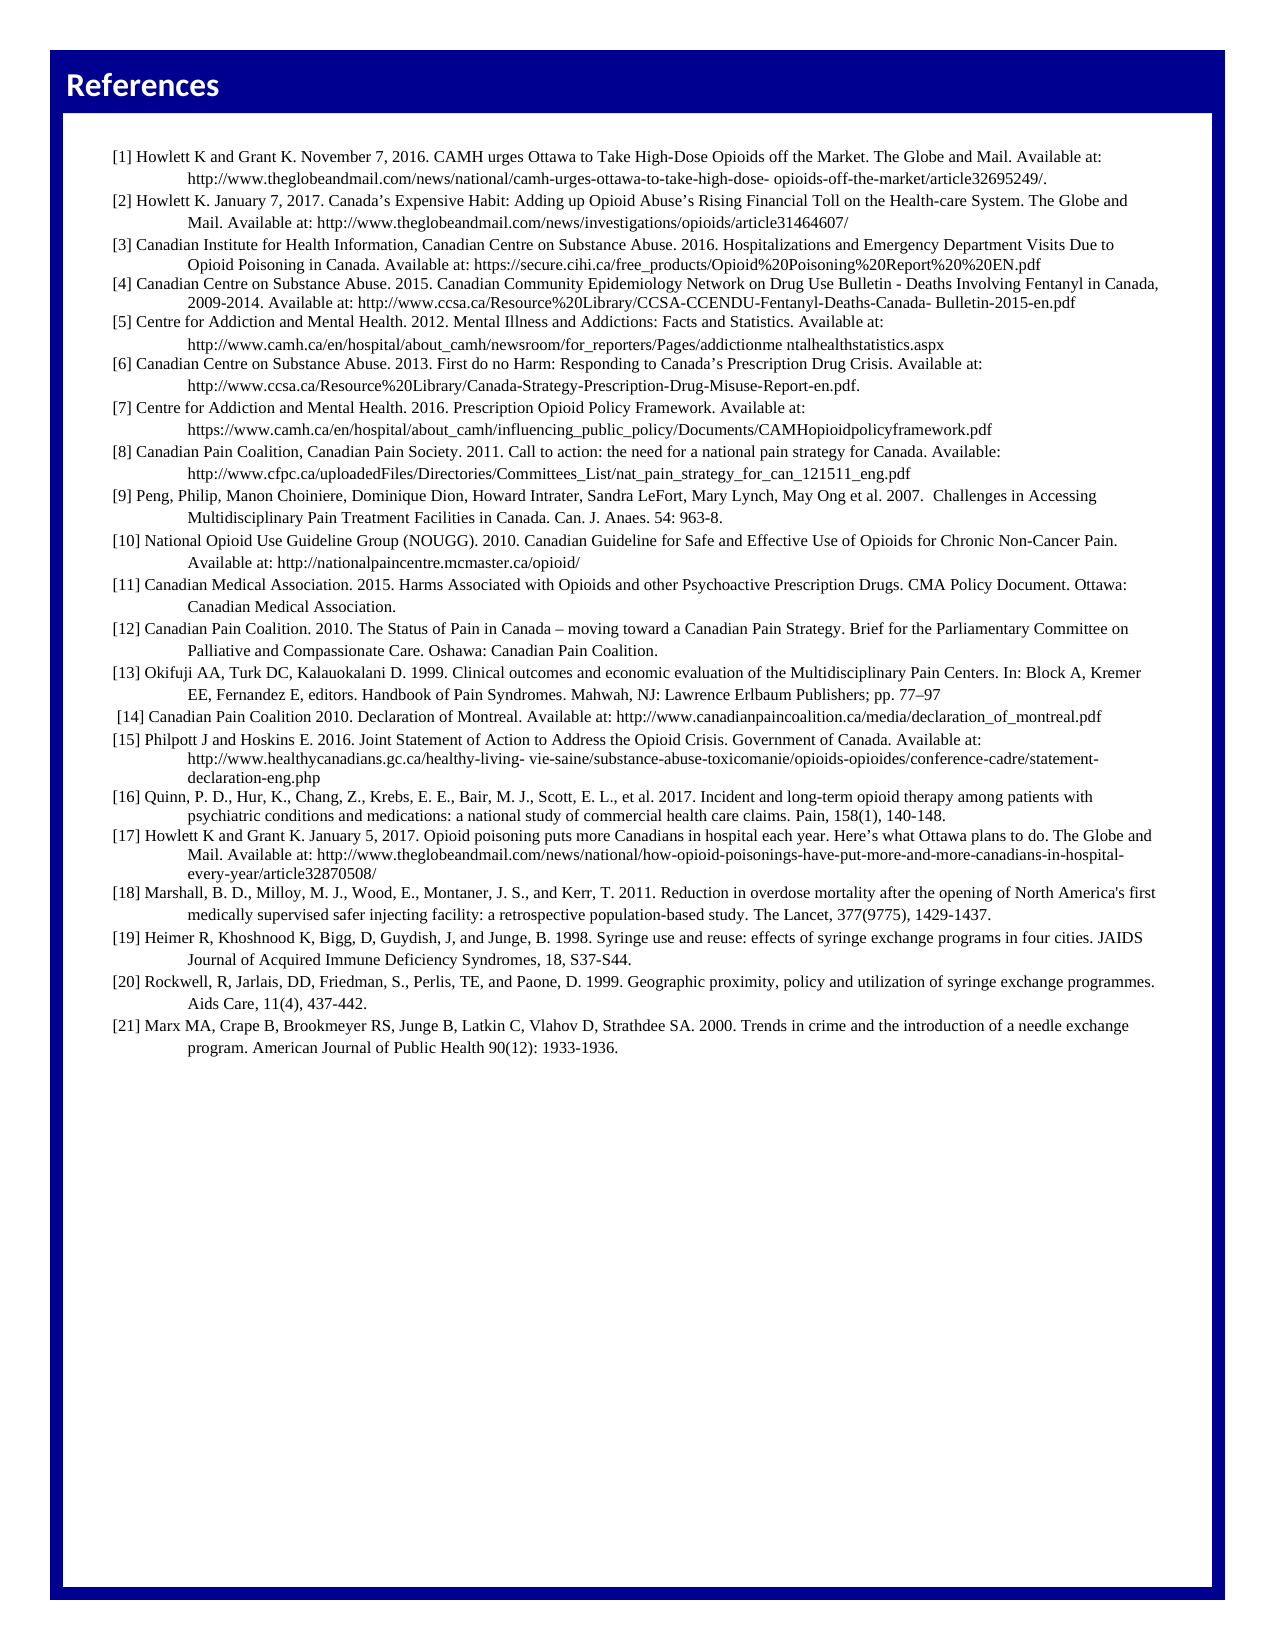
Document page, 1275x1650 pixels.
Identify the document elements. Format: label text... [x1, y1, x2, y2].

text [13] Okifuji AA, Turk DC, Kalauokalani D. 1999. Clinical outcomes and economic evaluation of the Multidisciplinary Pain Centers. In: Block A, Kremer EE, Fernandez E, editors. Handbook of Pain Syndromes. Mahwah, NJ: Lawrence Erlbaum Publishers; pp. 77–97 [112, 663, 1162, 704]
text [1] Howlett K and Grant K. November 7, 2016. CAMH urges Ottawa to Take High-Dose Opioids off the Market. The Globe and Mail. Available at: [112, 147, 1162, 166]
text http://www.theglobeandmail.com/news/national/camh-urges-ottawa-to-take-high-dose- opioids-off-the-market/article32695249/. [112, 169, 1162, 188]
text [8] Canadian Pain Coalition, Canadian Pain Society. 2011. Call to action: the need for a national pain strategy for Canada. Available: http://www.cfpc.ca/uploadedFiles/Directories/Committees_List/nat_pain_strategy_for_can_121511_eng.pdf [112, 442, 1162, 483]
text [4] Canadian Centre on Substance Abuse. 2015. Canadian Community Epidemiology Network on Drug Use Bulletin - Deaths Involving Fentanyl in Canada, 2009-2014. Available at: http://www.ccsa.ca/Resource%20Library/CCSA-CCENDU-Fentanyl-Deaths-Canada- Bulletin-2015-en.pdf [112, 274, 1162, 312]
text [14] Canadian Pain Coalition 2010. Declaration of Montreal. Available at: http://www.canadianpaincoalition.ca/media/declaration_of_montreal.pdf [112, 707, 1162, 726]
text [17] Howlett K and Grant K. January 5, 2017. Opioid poisoning puts more Canadians in hospital each year. Here’s what Ottawa plans to do. The Globe and Mail. Available at: http://www.theglobeandmail.com/news/national/how-opioid-poisonings-have-put-more-and-more-canadians-in-hospital-every-year/article32870508/ [112, 826, 1162, 883]
text [16] Quinn, P. D., Hur, K., Chang, Z., Krebs, E. E., Bair, M. J., Scott, E. L., et al. 2017. Incident and long-term opioid therapy among patients with psychiatric conditions and medications: a national study of commercial health care claims. Pain, 158(1), 140-148. [112, 787, 1162, 825]
text [3] Canadian Institute for Health Information, Canadian Centre on Substance Abuse. 2016. Hospitalizations and Emergency Department Visits Due to Opioid Poisoning in Canada. Available at: https://secure.cihi.ca/free_products/Opioid%20Poisoning%20Report%20%20EN.pdf [112, 235, 1162, 273]
text [6] Canadian Centre on Substance Abuse. 2013. First do no Harm: Responding to Canada’s Prescription Drug Crisis. Available at: http://www.ccsa.ca/Resource%20Library/Canada-Strategy-Prescription-Drug-Misuse-Report-en.pdf. [112, 354, 1162, 395]
text [9] Peng, Philip, Manon Choiniere, Dominique Dion, Howard Intrater, Sandra LeFort, Mary Lynch, May Ong et al. 2007. Challenges in Accessing Multidisciplinary Pain Treatment Facilities in Canada. Can. J. Anaes. 54: 963-8. [112, 486, 1162, 527]
text [2] Howlett K. January 7, 2017. Canada’s Expensive Habit: Adding up Opioid Abuse’s Rising Financial Toll on the Health-care System. The Globe and Mail. Available at: http://www.theglobeandmail.com/news/investigations/opioids/article31464607/ [112, 191, 1162, 232]
text [7] Centre for Addiction and Mental Health. 2016. Prescription Opioid Policy Framework. Available at: https://www.camh.ca/en/hospital/about_camh/influencing_public_policy/Documents/CAMHopioidpolicyframework.pdf [112, 398, 1162, 439]
text [15] Philpott J and Hoskins E. 2016. Joint Statement of Action to Address the Opioid Crisis. Government of Canada. Available at: http://www.healthycanadians.gc.ca/healthy-living- vie-saine/substance-abuse-toxicomanie/opioids-opioides/conference-cadre/statement- declaration-eng.php [112, 729, 1162, 787]
text [11] Canadian Medical Association. 2015. Harms Associated with Opioids and other Psychoactive Prescription Drugs. CMA Policy Document. Ottawa: Canadian Medical Association. [112, 574, 1162, 616]
text [19] Heimer R, Khoshnood K, Bigg, D, Guydish, J, and Junge, B. 1998. Syringe use and reuse: effects of syringe exchange programs in four cities. JAIDS Journal of Acquired Immune Deficiency Syndromes, 18, S37-S44. [112, 927, 1162, 968]
text [5] Centre for Addiction and Mental Health. 2012. Mental Illness and Addictions: Facts and Statistics. Available at: [112, 312, 1162, 331]
text [18] Marshall, B. D., Milloy, M. J., Wood, E., Montaner, J. S., and Kerr, T. 2011. Reduction in overdose mortality after the opening of North America's first medically supervised safer injecting facility: a retrospective population-based study. The Lancet, 377(9775), 1429-1437. [112, 883, 1162, 924]
text [21] Marx MA, Crape B, Brookmeyer RS, Junge B, Latkin C, Vlahov D, Strathdee SA. 2000. Trends in crime and the introduction of a needle exchange program. American Journal of Public Health 90(12): 1933-1936. [112, 1016, 1162, 1057]
text http://www.camh.ca/en/hospital/about_camh/newsroom/for_reporters/Pages/addictionme ntalhealthstatistics.aspx [112, 334, 1162, 353]
text [12] Canadian Pain Coalition. 2010. The Status of Pain in Canada – moving toward a Canadian Pain Strategy. Brief for the Parliamentary Committee on Palliative and Compassionate Care. Oshawa: Canadian Pain Coalition. [112, 619, 1162, 660]
text [20] Rockwell, R, Jarlais, DD, Friedman, S., Perlis, TE, and Paone, D. 1999. Geographic proximity, policy and utilization of syringe exchange programmes. Aids Care, 11(4), 437-442. [112, 972, 1162, 1013]
text [10] National Opioid Use Guideline Group (NOUGG). 2010. Canadian Guideline for Safe and Effective Use of Opioids for Chronic Non-Cancer Pain. Available at: http://nationalpaincentre.mcmaster.ca/opioid/ [112, 530, 1162, 572]
